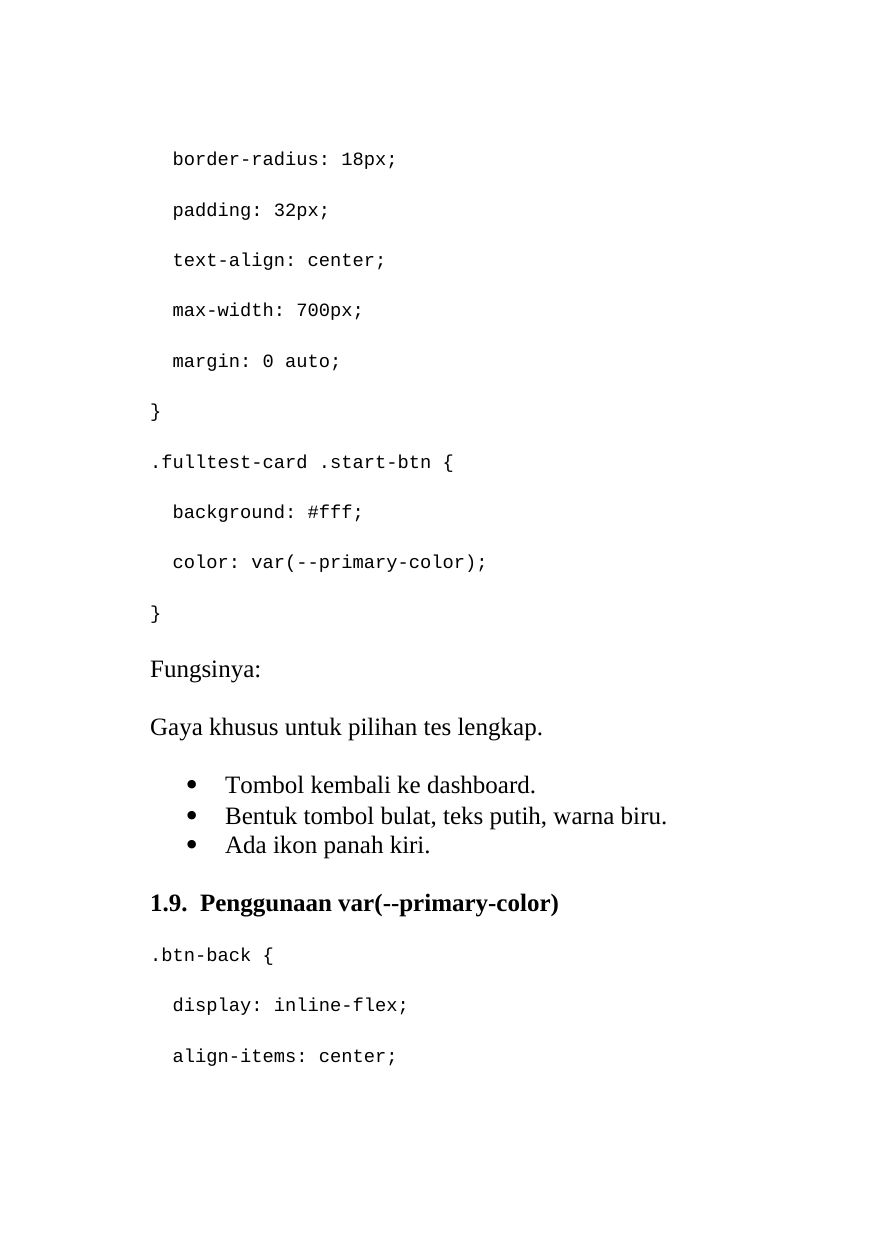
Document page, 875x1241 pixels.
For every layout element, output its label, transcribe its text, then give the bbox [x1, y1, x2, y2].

text margin: 0 auto; [150, 352, 724, 373]
list Bentuk tombol bulat, teks putih, warna biru. [187, 801, 724, 830]
list Tombol kembali ke dashboard. [187, 770, 724, 799]
text display: inline-flex; [150, 996, 724, 1017]
text .fulltest-card .start-btn { [150, 452, 724, 474]
text border-radius: 18px; [150, 150, 724, 171]
text 1.9. Penggunaan var(--primary-color) [150, 888, 724, 916]
text Gaya khusus untuk pilihan tes lengkap. [150, 712, 724, 741]
text } [150, 604, 724, 625]
text background: #fff; [150, 503, 724, 524]
text .btn-back { [150, 946, 724, 967]
text color: var(--primary-color); [150, 553, 724, 574]
text text-align: center; [150, 251, 724, 272]
text } [150, 402, 724, 423]
list Ada ikon panah kiri. [187, 830, 724, 858]
text align-items: center; [150, 1046, 724, 1068]
text Fungsinya: [150, 654, 724, 683]
text padding: 32px; [150, 200, 724, 222]
text max-width: 700px; [150, 301, 724, 322]
